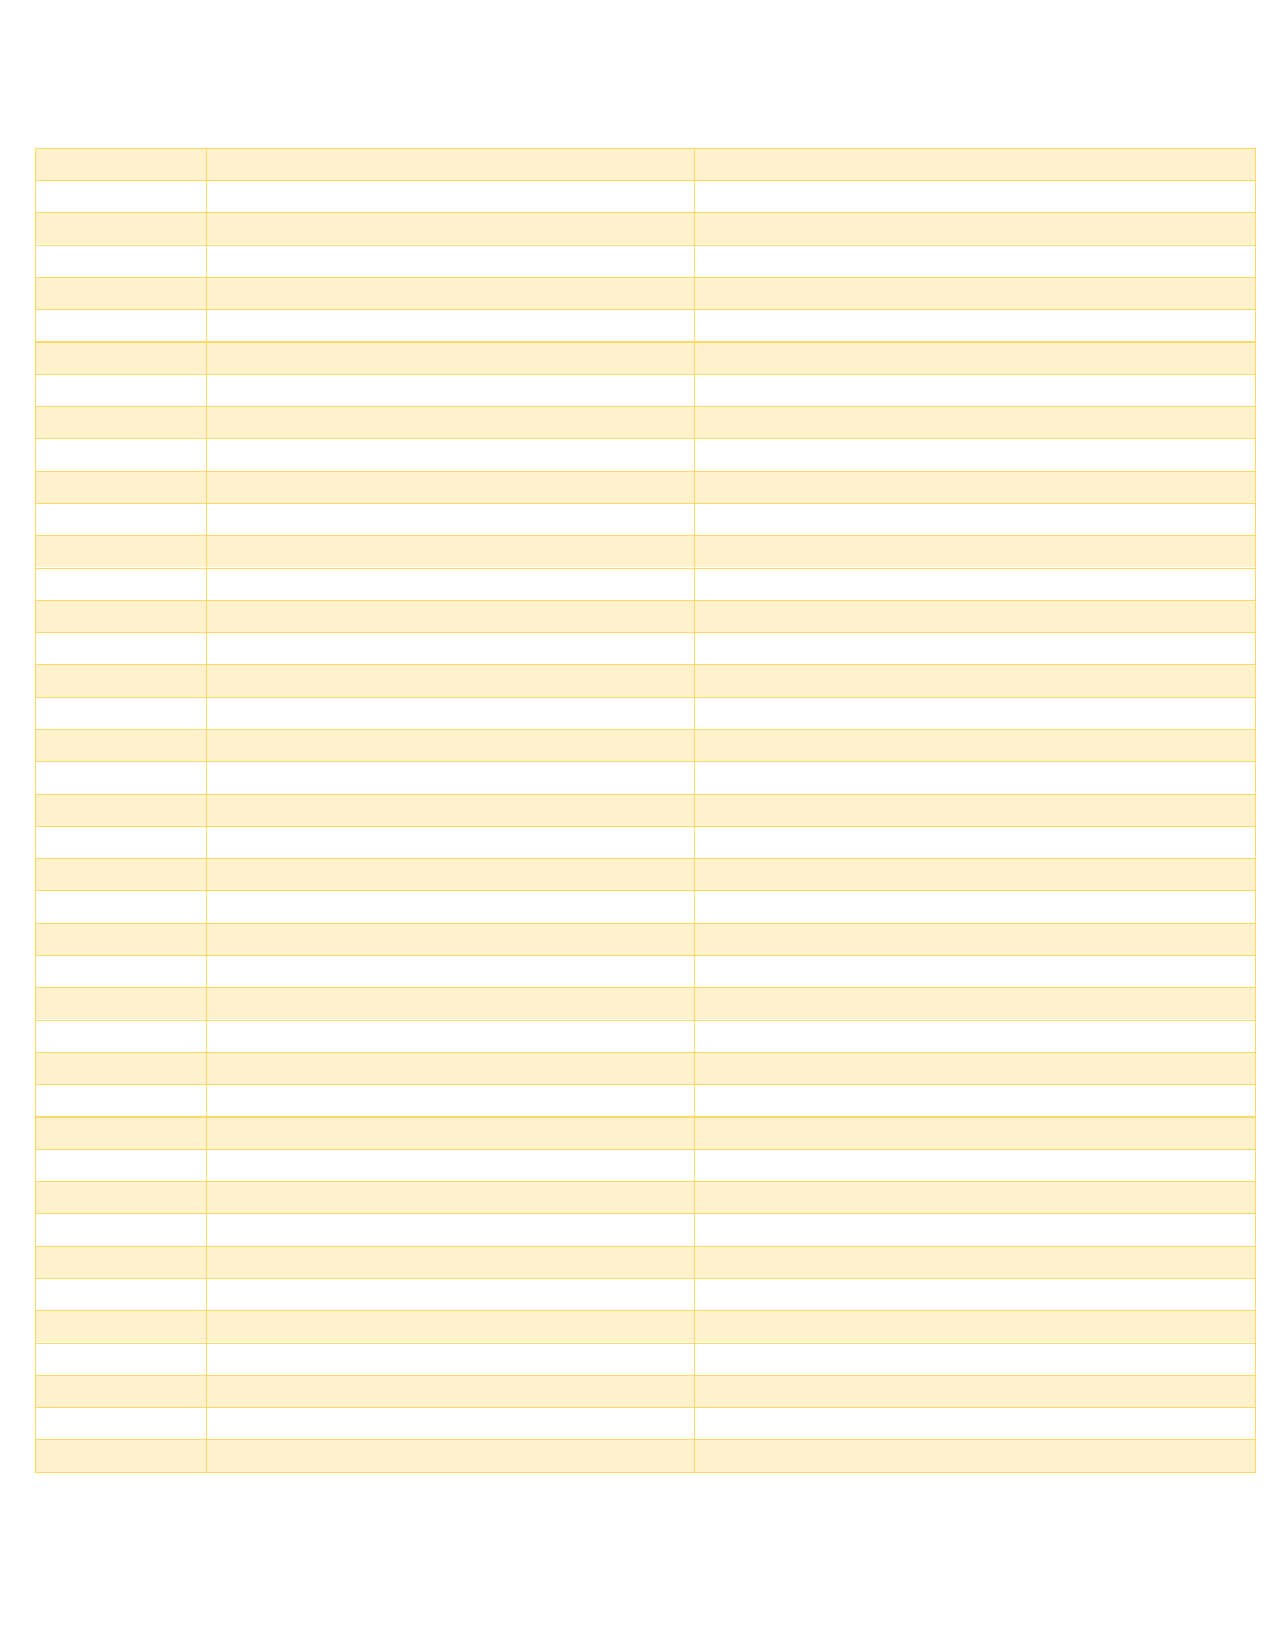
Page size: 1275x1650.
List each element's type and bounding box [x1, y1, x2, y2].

table_cell [207, 1118, 694, 1149]
table_cell [36, 439, 206, 471]
table_cell [207, 1085, 694, 1116]
table_cell [36, 1085, 206, 1116]
table_cell [36, 795, 206, 826]
table_cell [36, 762, 206, 793]
table_cell [207, 730, 694, 761]
table_cell [36, 1247, 206, 1278]
table_cell [695, 536, 1255, 567]
table_cell [695, 246, 1255, 277]
table_cell [207, 924, 694, 955]
table_cell [207, 956, 694, 987]
table_cell [695, 730, 1255, 761]
table_cell [207, 762, 694, 793]
table_cell [207, 407, 694, 438]
table_cell [36, 1279, 206, 1310]
table_cell [36, 665, 206, 697]
table_cell [207, 213, 694, 244]
table_cell [36, 375, 206, 406]
table_cell [36, 1021, 206, 1052]
table_cell [207, 633, 694, 664]
table_cell [207, 601, 694, 632]
table_cell [36, 827, 206, 858]
table_cell [207, 439, 694, 471]
table_cell [695, 213, 1255, 244]
table_cell [695, 472, 1255, 503]
table_cell [207, 891, 694, 923]
table_cell [695, 1247, 1255, 1278]
table_cell [695, 181, 1255, 212]
table_cell [207, 988, 694, 1019]
table_cell [207, 310, 694, 341]
table_cell [695, 1279, 1255, 1310]
table_cell [36, 730, 206, 761]
table_cell [207, 1376, 694, 1407]
table_cell [36, 956, 206, 987]
table_cell [36, 536, 206, 567]
table_cell [207, 827, 694, 858]
table_cell [695, 665, 1255, 697]
table_cell [36, 310, 206, 341]
table_cell [207, 472, 694, 503]
table_cell [207, 1344, 694, 1375]
table_cell [695, 278, 1255, 309]
table_cell [207, 375, 694, 406]
table_cell [36, 698, 206, 729]
table_cell [695, 504, 1255, 535]
table_cell [695, 1021, 1255, 1052]
table_cell [36, 601, 206, 632]
table_cell [207, 1311, 694, 1342]
table_cell [207, 1214, 694, 1246]
table_cell [36, 891, 206, 923]
table_cell [36, 633, 206, 664]
table_cell [695, 891, 1255, 923]
table_cell [207, 569, 694, 600]
table_cell [695, 1376, 1255, 1407]
table_cell [695, 375, 1255, 406]
table_cell [695, 988, 1255, 1019]
table_cell [207, 504, 694, 535]
table_cell [207, 859, 694, 890]
table_cell [36, 1440, 206, 1472]
table_cell [695, 827, 1255, 858]
table_cell [207, 278, 694, 309]
table_cell [207, 536, 694, 567]
table_cell [36, 1311, 206, 1342]
table_cell [36, 1408, 206, 1439]
table_cell [207, 795, 694, 826]
table_cell [36, 181, 206, 212]
table_cell [695, 633, 1255, 664]
table_cell [695, 1053, 1255, 1084]
table_cell [36, 278, 206, 309]
table_cell [695, 569, 1255, 600]
table_cell [207, 1440, 694, 1472]
table_cell [207, 1279, 694, 1310]
table_cell [36, 213, 206, 244]
table_cell [207, 149, 694, 180]
table_cell [695, 1408, 1255, 1439]
table_cell [36, 1214, 206, 1246]
table_cell [695, 1150, 1255, 1181]
table_cell [695, 762, 1255, 793]
table_cell [207, 1150, 694, 1181]
table_cell [695, 310, 1255, 341]
table_cell [695, 343, 1255, 374]
table_cell [695, 859, 1255, 890]
table_cell [36, 407, 206, 438]
table_cell [695, 407, 1255, 438]
table_cell [36, 472, 206, 503]
table_cell [36, 988, 206, 1019]
table_cell [36, 1182, 206, 1213]
table_cell [695, 1311, 1255, 1342]
table_cell [36, 1118, 206, 1149]
table_cell [695, 698, 1255, 729]
table_cell [207, 246, 694, 277]
table_cell [207, 343, 694, 374]
table_cell [207, 665, 694, 697]
table_cell [695, 956, 1255, 987]
table_cell [207, 1408, 694, 1439]
table_cell [36, 859, 206, 890]
table_cell [207, 1182, 694, 1213]
table_cell [695, 1344, 1255, 1375]
table_cell [36, 1053, 206, 1084]
table_cell [695, 924, 1255, 955]
table_cell [695, 1214, 1255, 1246]
table_cell [695, 1118, 1255, 1149]
table_cell [36, 1344, 206, 1375]
table_cell [207, 1021, 694, 1052]
table_cell [36, 504, 206, 535]
table_cell [695, 795, 1255, 826]
table_cell [695, 1182, 1255, 1213]
table_cell [695, 601, 1255, 632]
table_cell [36, 246, 206, 277]
table_cell [36, 924, 206, 955]
table_cell [695, 1440, 1255, 1472]
table_cell [36, 343, 206, 374]
table_cell [207, 698, 694, 729]
table_cell [36, 1376, 206, 1407]
table_cell [695, 149, 1255, 180]
table_cell [36, 569, 206, 600]
table_cell [36, 1150, 206, 1181]
table_cell [207, 1053, 694, 1084]
table_cell [695, 1085, 1255, 1116]
table_cell [207, 1247, 694, 1278]
table_cell [695, 439, 1255, 471]
table_cell [207, 181, 694, 212]
table_cell [36, 149, 206, 180]
